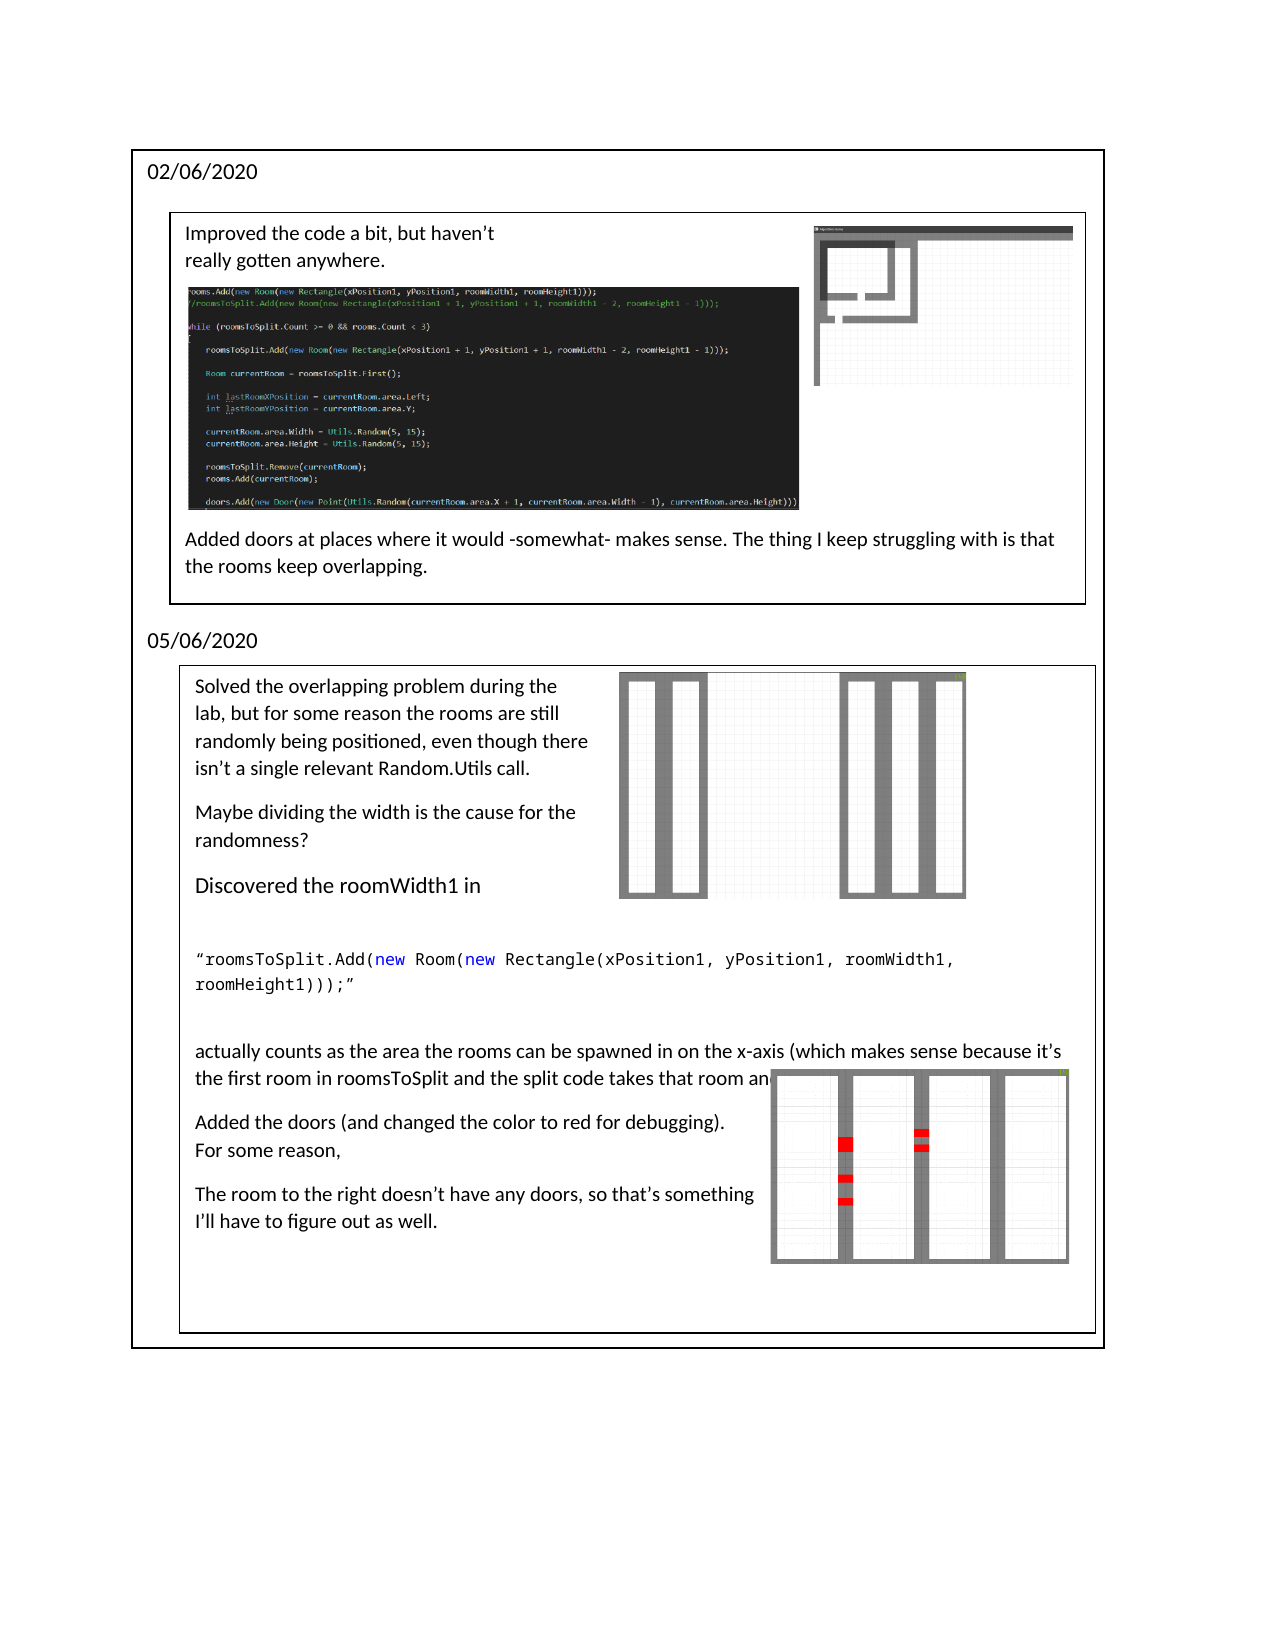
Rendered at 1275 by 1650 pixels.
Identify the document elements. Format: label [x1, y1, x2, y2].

picture [619, 672, 966, 898]
picture [813, 226, 1073, 386]
picture [186, 287, 799, 509]
picture [769, 1069, 1069, 1263]
